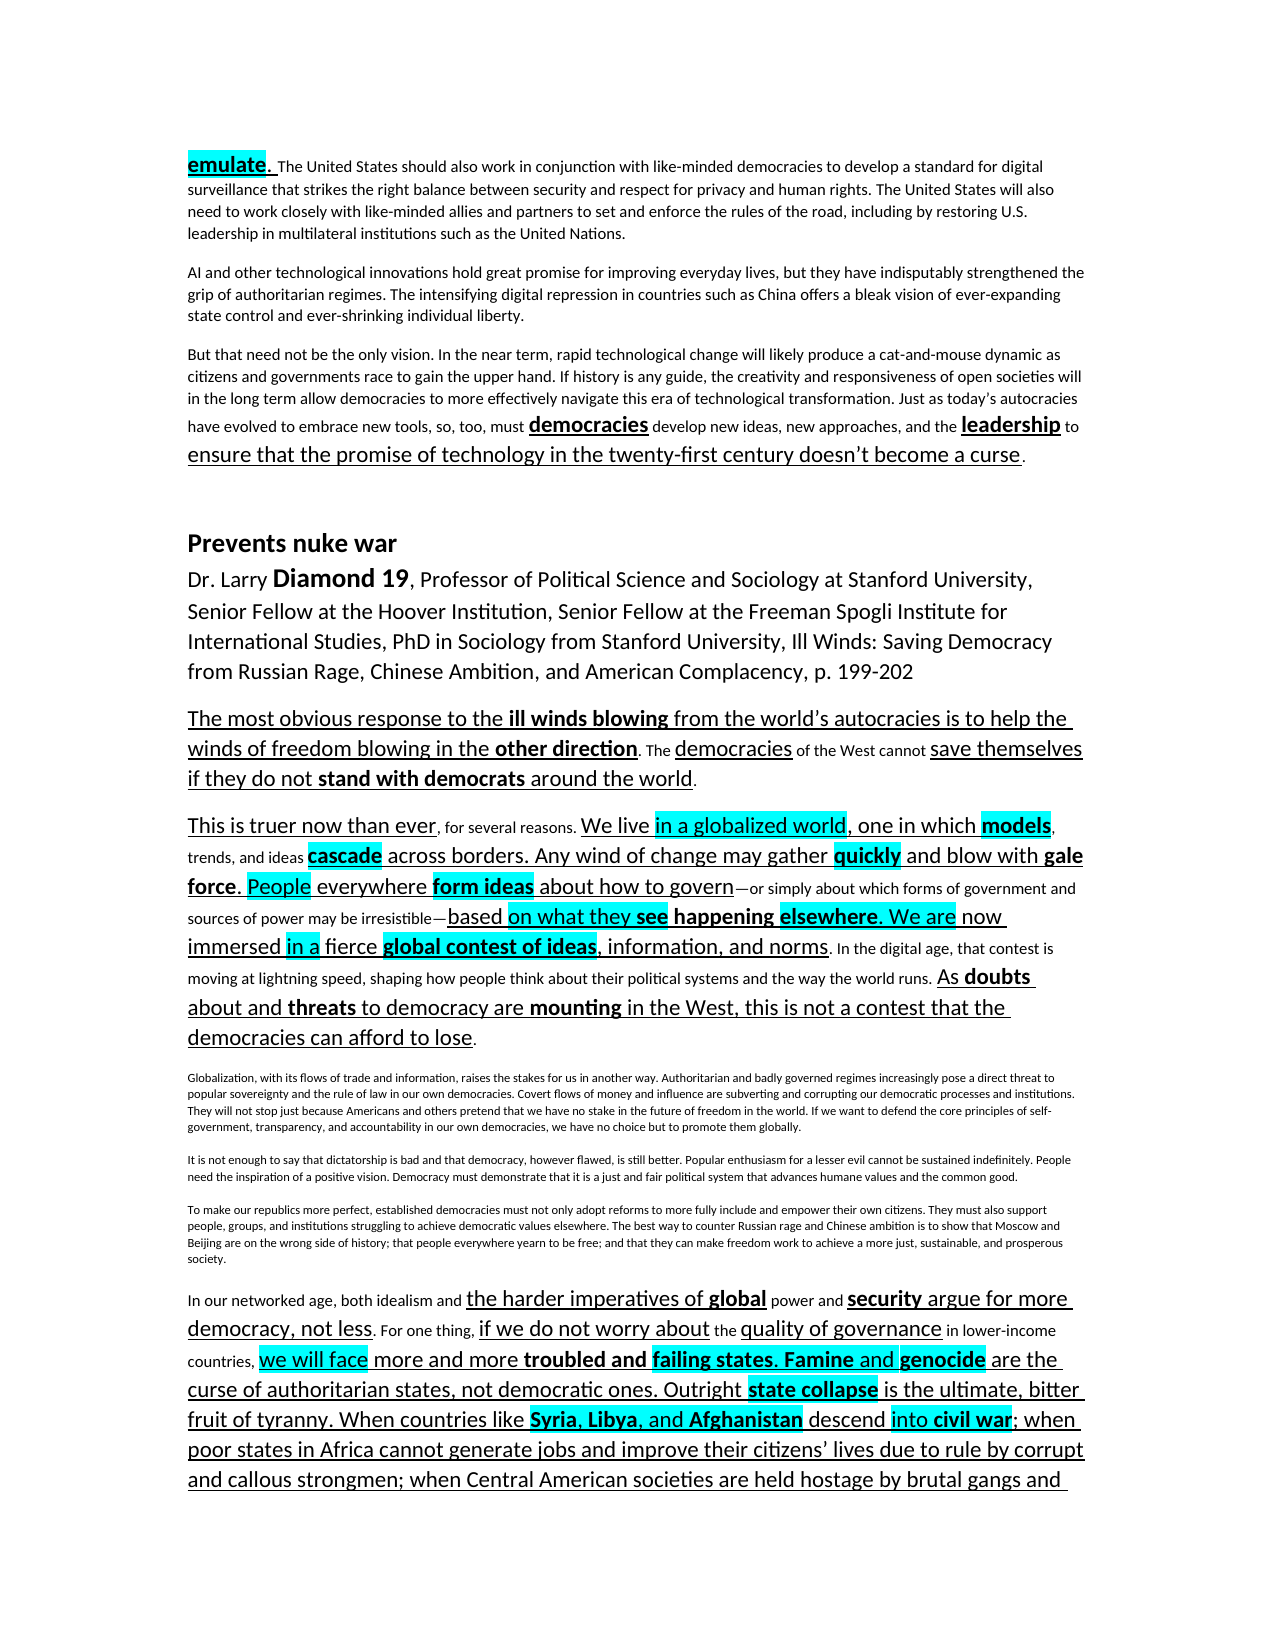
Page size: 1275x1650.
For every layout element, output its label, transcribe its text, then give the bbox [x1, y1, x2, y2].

text But that need not be the only vision. In the near term, rapid technological change will likely produce a cat-and-mouse dynamic as citizens and governments race to gain the upper hand. If history is any guide, the creativity and responsiveness of open societies will in the long term allow democracies to more effectively navigate this era of technological transformation. Just as today’s autocracies have evolved to embrace new tools, so, too, must democracies develop new ideas, new approaches, and the leadership to ensure that the promise of technology in the twenty-first century doesn’t become a curse. [187, 344, 1087, 469]
text It is not enough to say that dictatorship is bad and that democracy, however flawed, is still better. Popular enthusiasm for a lesser evil cannot be sustained indefinitely. People need the inspiration of a positive vision. Democracy must demonstrate that it is a just and fair political system that advances humane values and the common good. [187, 1152, 1087, 1184]
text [187, 1284, 1087, 1494]
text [187, 150, 1087, 244]
subtitle Prevents nuke war [187, 526, 1087, 559]
text Dr. Larry Diamond 19, Professor of Political Science and Sociology at Stanford University, Senior Fellow at the Hoover Institution, Senior Fellow at the Freeman Spogli Institute for International Studies, PhD in Sociology from Stanford University, Ill Winds: Saving Democracy from Russian Rage, Chinese Ambition, and American Complacency, p. 199-202 [187, 562, 1087, 685]
text AI and other technological innovations hold great promise for improving everyday lives, but they have indisputably strengthened the grip of authoritarian regimes. The intensifying digital repression in countries such as China offers a bleak vision of ever-expanding state control and ever-shrinking individual liberty. [187, 262, 1087, 326]
text To make our republics more perfect, established democracies must not only adopt reforms to more fully include and empower their own citizens. They must also support people, groups, and institutions struggling to achieve democratic values elsewhere. The best way to counter Russian rage and Chinese ambition is to show that Moscow and Beijing are on the wrong side of history; that people everywhere yearn to be free; and that they can make freedom work to achieve a more just, sustainable, and prosperous society. [187, 1202, 1087, 1267]
text The most obvious response to the ill winds blowing from the world’s autocracies is to help the winds of freedom blowing in the other direction. The democracies of the West cannot save themselves if they do not stand with democrats around the world. [187, 704, 1087, 793]
text This is truer now than ever, for several reasons. We live in a globalized world, one in which models, trends, and ideas cascade across borders. Any wind of change may gather quickly and blow with gale force. People everywhere form ideas about how to govern—or simply about which forms of government and sources of power may be irresistible—based on what they see happening elsewhere. We are now immersed in a fierce global contest of ideas, information, and norms. In the digital age, that contest is moving at lightning speed, shaping how people think about their political systems and the way the world runs. As doubts about and threats to democracy are mounting in the West, this is not a contest that the democracies can afford to lose. [187, 811, 1087, 1051]
text Globalization, with its flows of trade and information, raises the stakes for us in another way. Authoritarian and badly governed regimes increasingly pose a direct threat to popular sovereignty and the rule of law in our own democracies. Covert flows of money and influence are subverting and corrupting our democratic processes and institutions. They will not stop just because Americans and others pretend that we have no stake in the future of freedom in the world. If we want to defend the core principles of self-government, transparency, and accountability in our own democracies, we have no choice but to promote them globally. [187, 1070, 1087, 1134]
